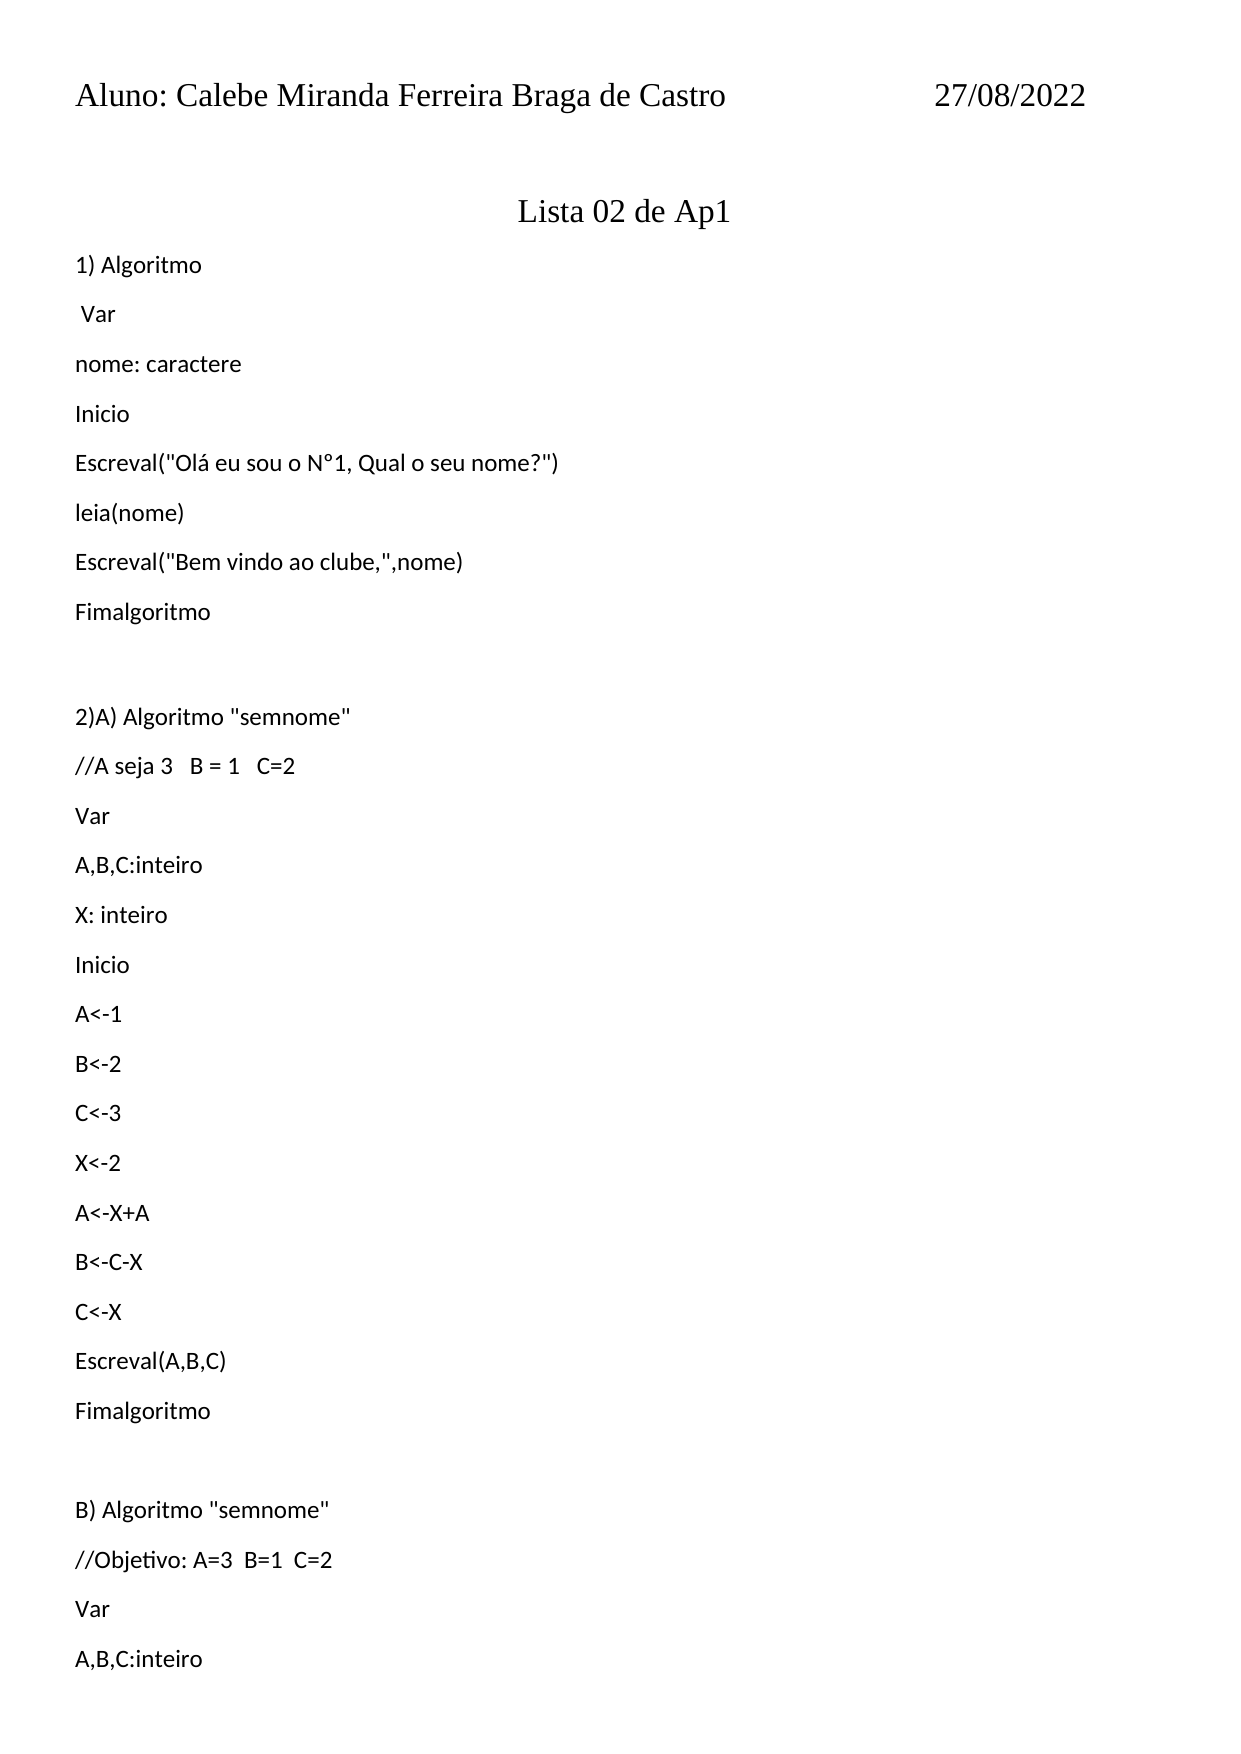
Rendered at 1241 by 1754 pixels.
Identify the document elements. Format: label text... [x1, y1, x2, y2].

text A,B,C:inteiro [75, 1643, 1165, 1673]
text leia(nome) [75, 497, 1165, 527]
text X: inteiro [75, 899, 1165, 930]
text Var [75, 1593, 1165, 1624]
text X<-2 [75, 1147, 1165, 1178]
text B<-2 [75, 1048, 1165, 1078]
text B<-C-X [75, 1246, 1165, 1277]
text C<-3 [75, 1097, 1165, 1128]
text Lista 02 de Ap1 [517, 191, 1165, 229]
text Var [75, 299, 1165, 329]
text Escreval("Bem vindo ao clube,",nome) [75, 547, 1165, 577]
text 1) Algoritmo [75, 249, 1165, 279]
text A,B,C:inteiro [75, 849, 1165, 880]
text //Objetivo: A=3 B=1 C=2 [75, 1544, 1165, 1574]
text Escreval("Olá eu sou o Nº1, Qual o seu nome?") [75, 447, 1165, 478]
text C<-X [75, 1296, 1165, 1326]
text Aluno: Calebe Miranda Ferreira Braga de Castro 27/08/2022 [75, 75, 1165, 113]
text Inicio [75, 949, 1165, 979]
text Inicio [75, 398, 1165, 428]
text A<-1 [75, 998, 1165, 1029]
text Fimalgoritmo [75, 1395, 1165, 1426]
text Var [75, 800, 1165, 831]
text B) Algoritmo "semnome" [75, 1494, 1165, 1525]
text Escreval(A,B,C) [75, 1345, 1165, 1376]
text nome: caractere [75, 348, 1165, 379]
text A<-X+A [75, 1197, 1165, 1227]
text 2)A) Algoritmo "semnome" [75, 701, 1165, 731]
text //A seja 3 B = 1 C=2 [75, 750, 1165, 781]
text Fimalgoritmo [75, 596, 1165, 627]
